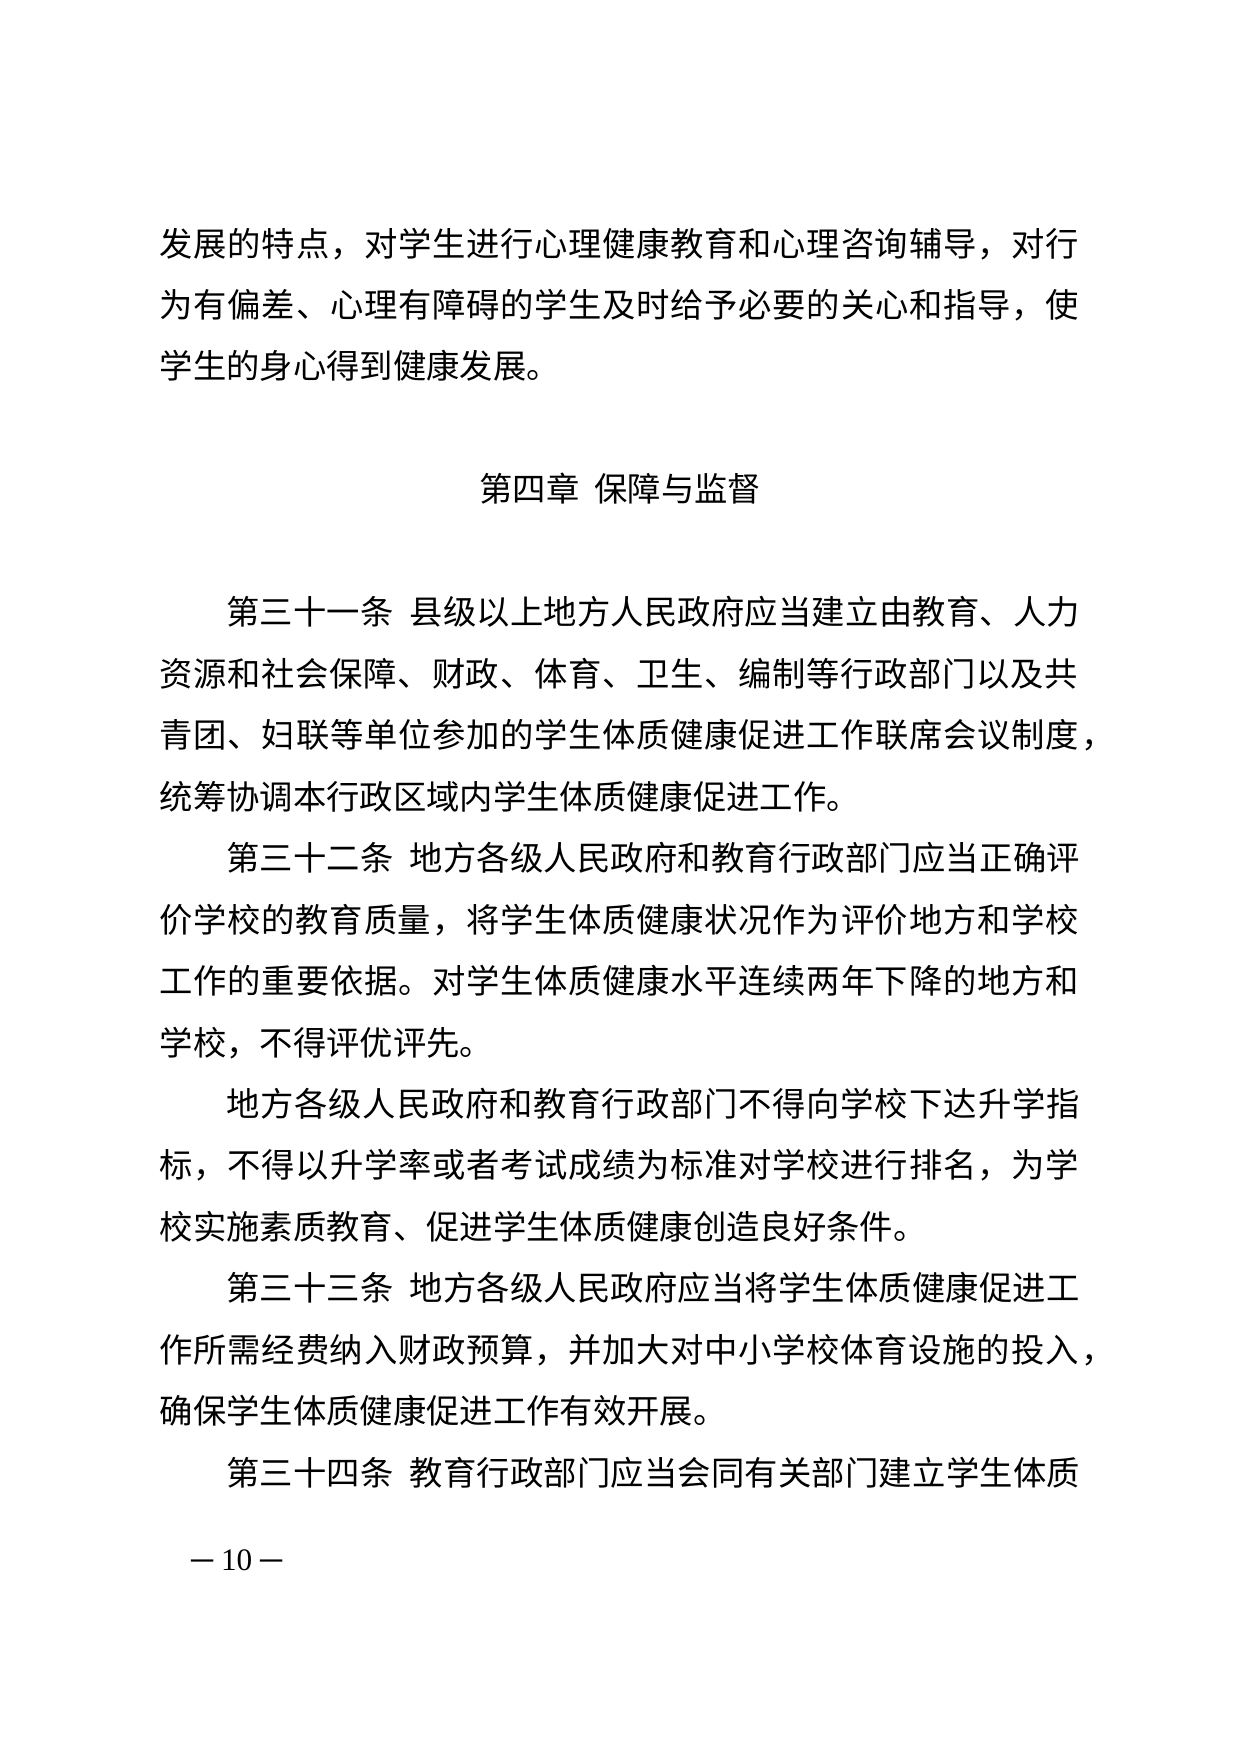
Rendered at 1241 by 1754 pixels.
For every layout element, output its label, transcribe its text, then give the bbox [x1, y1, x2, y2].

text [159, 1436, 1081, 1497]
text 第三十三条 地方各级人民政府应当将学生体质健康促进工作所需经费纳入财政预算，并加大对中小学校体育设施的投入，确保学生体质健康促进工作有效开展。 [159, 1252, 1081, 1436]
text 地方各级人民政府和教育行政部门不得向学校下达升学指标，不得以升学率或者考试成绩为标准对学校进行排名，为学校实施素质教育、促进学生体质健康创造良好条件。 [159, 1067, 1081, 1252]
text 第四章 保障与监督 [159, 453, 1081, 514]
text 第三十二条 地方各级人民政府和教育行政部门应当正确评价学校的教育质量，将学生体质健康状况作为评价地方和学校工作的重要依据。对学生体质健康水平连续两年下降的地方和学校，不得评优评先。 [159, 821, 1081, 1067]
text 第三十一条 县级以上地方人民政府应当建立由教育、人力资源和社会保障、财政、体育、卫生、编制等行政部门以及共青团、妇联等单位参加的学生体质健康促进工作联席会议制度，统筹协调本行政区域内学生体质健康促进工作。 [159, 576, 1081, 821]
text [159, 207, 1081, 391]
